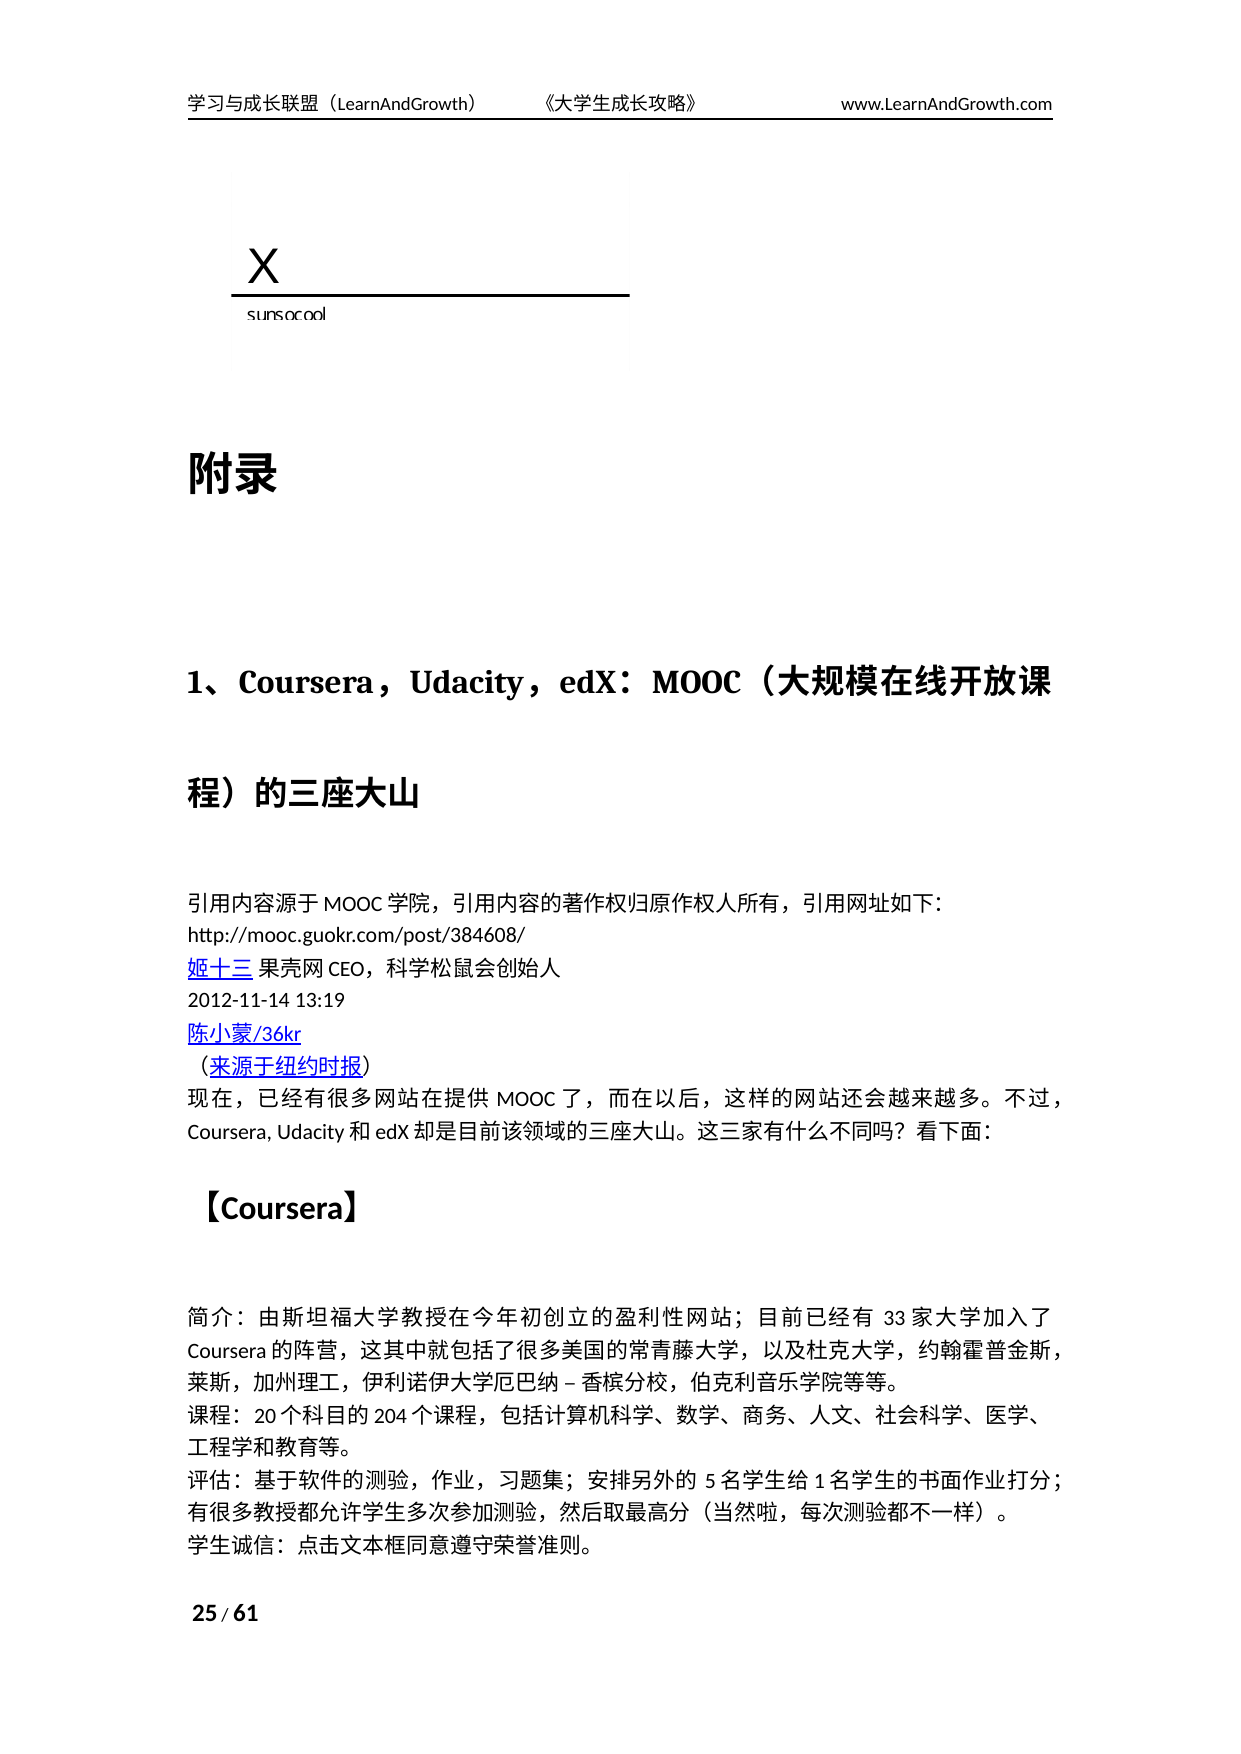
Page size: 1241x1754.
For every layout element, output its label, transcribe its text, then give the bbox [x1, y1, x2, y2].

text 2012-11-14 13:19 [187, 983, 1053, 1016]
subtitle 附录 [187, 421, 1053, 519]
text 引用内容源于MOOC学院，引用内容的著作权归原作权人所有，引用网址如下： [187, 886, 1053, 918]
text 陈小蒙/36kr （来源于纽约时报） 现在，已经有很多网站在提供MOOC了，而在以后，这样的网站还会越来越多。不过，Coursera, Udacity和edX却是目前该领域的三座大山。这三家有什么不同吗？看下面： [187, 1016, 1053, 1146]
text http://mooc.guokr.com/post/384608/ [187, 918, 1053, 951]
text 姬十三 果壳网CEO，科学松鼠会创始人 [187, 951, 1053, 983]
subtitle 【Coursera】 [187, 1173, 1053, 1238]
subtitle 1、Coursera，Udacity，edX：MOOC（大规模在线开放课程）的三座大山 [187, 646, 1053, 823]
